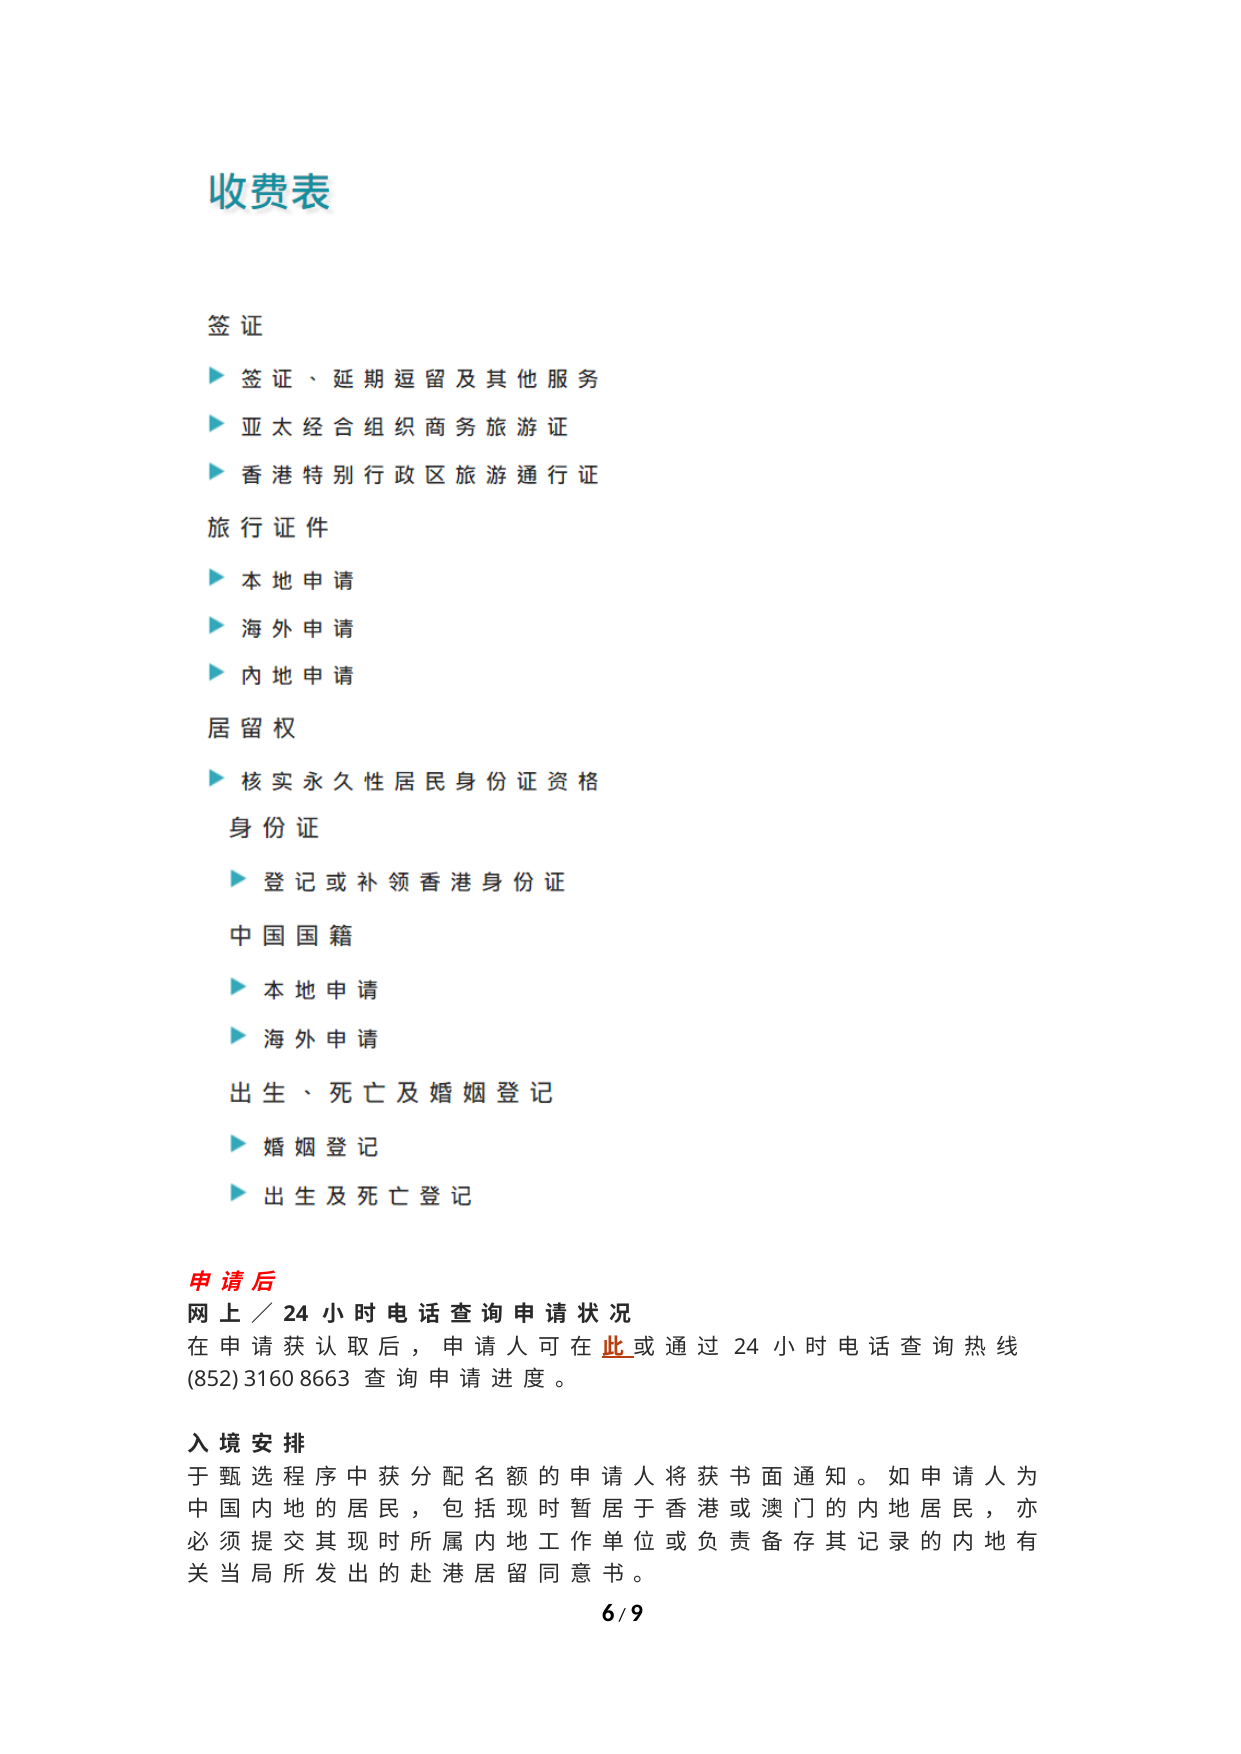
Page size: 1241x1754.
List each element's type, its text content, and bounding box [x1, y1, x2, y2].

picture [187, 158, 658, 807]
text 在申请获认取后，申请人可在此或通过24小时电话查询热线(852) 3160 8663查询申请进度。 [187, 1328, 1053, 1393]
picture [187, 808, 638, 1240]
text 申请后 网上／24小时电话查询申请状况 [187, 1263, 1053, 1328]
text 于甄选程序中获分配名额的申请人将获书面通知。如申请人为中国内地的居民，包括现时暂居于香港或澳门的内地居民，亦必须提交其现时所属内地工作单位或负责备存其记录的内地有关当局所发出的赴港居留同意书。 [187, 1458, 1053, 1588]
text 入境安排 [187, 1426, 1053, 1458]
